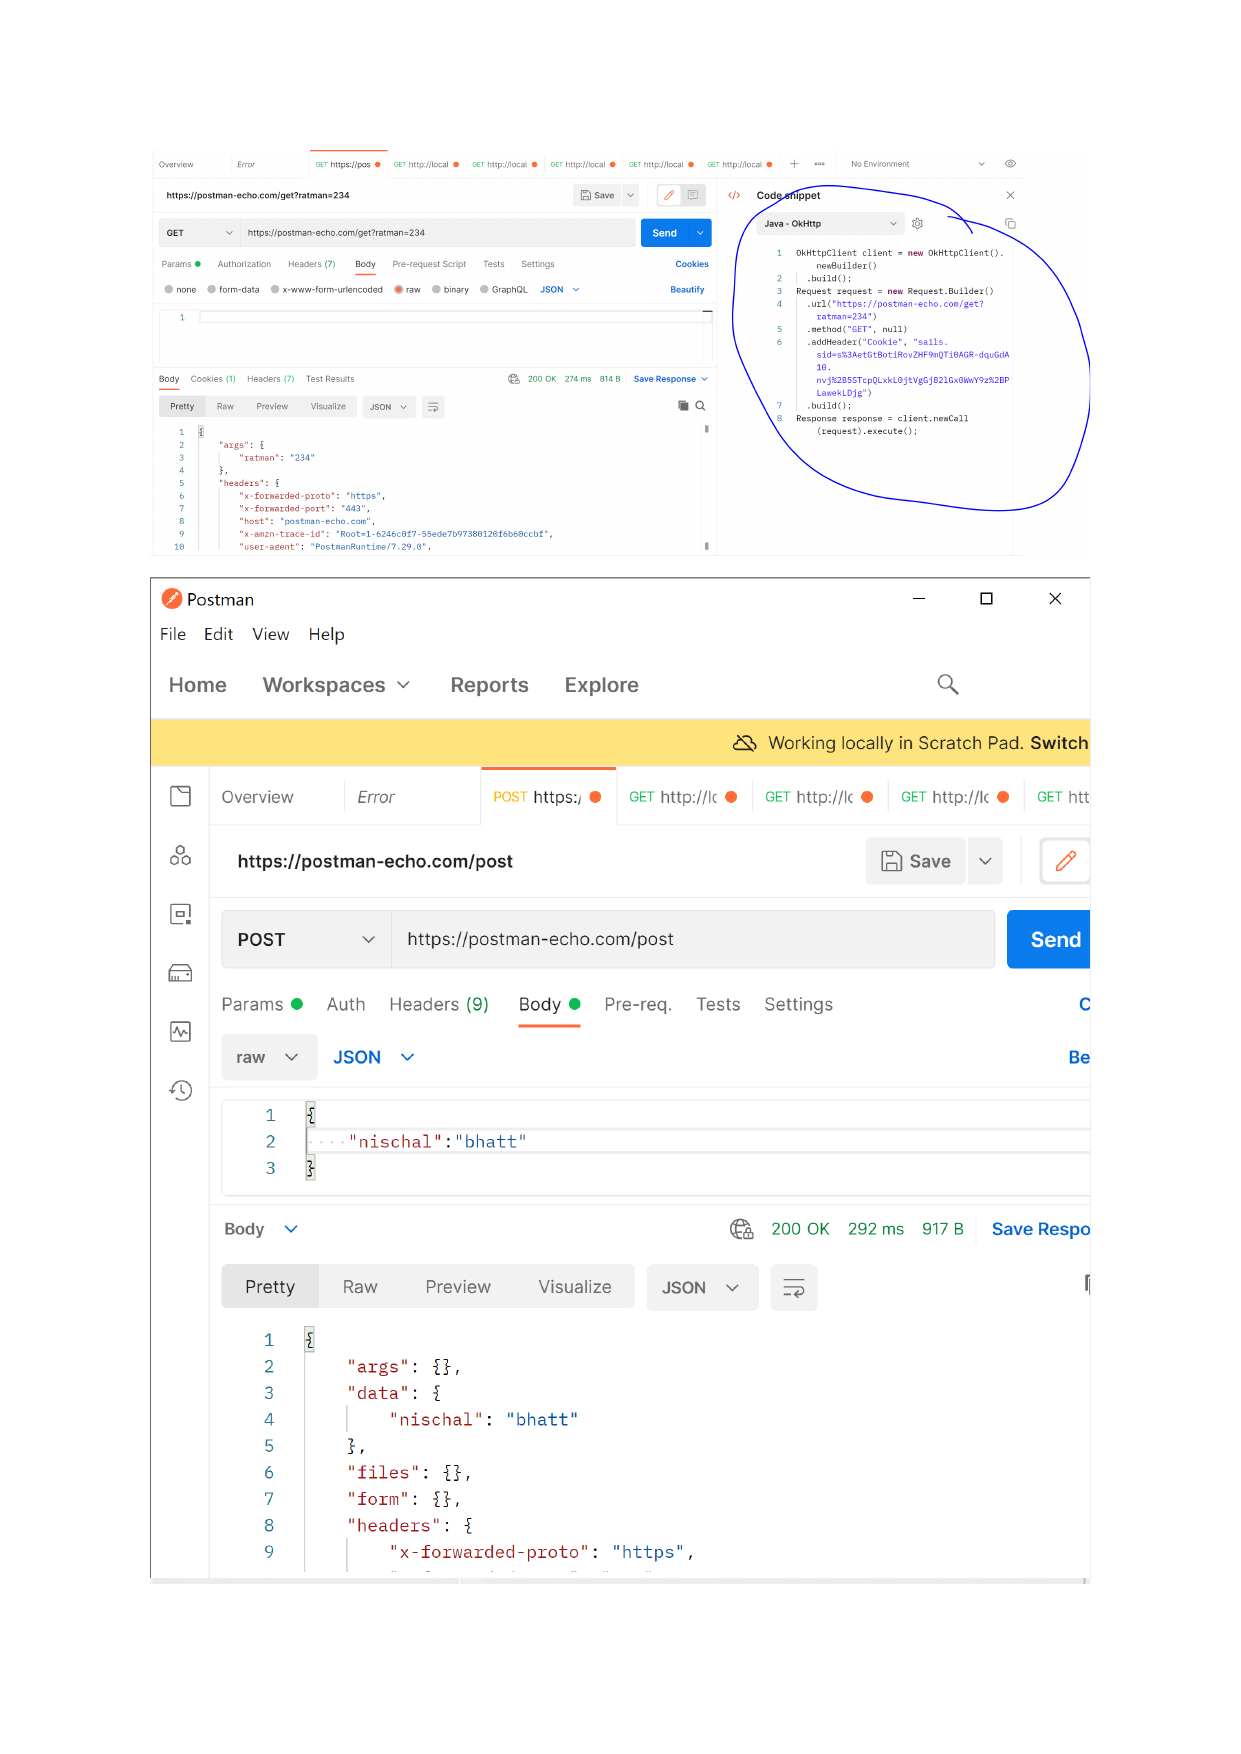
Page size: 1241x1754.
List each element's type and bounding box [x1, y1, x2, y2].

picture [150, 577, 1091, 1584]
picture [150, 150, 1091, 559]
